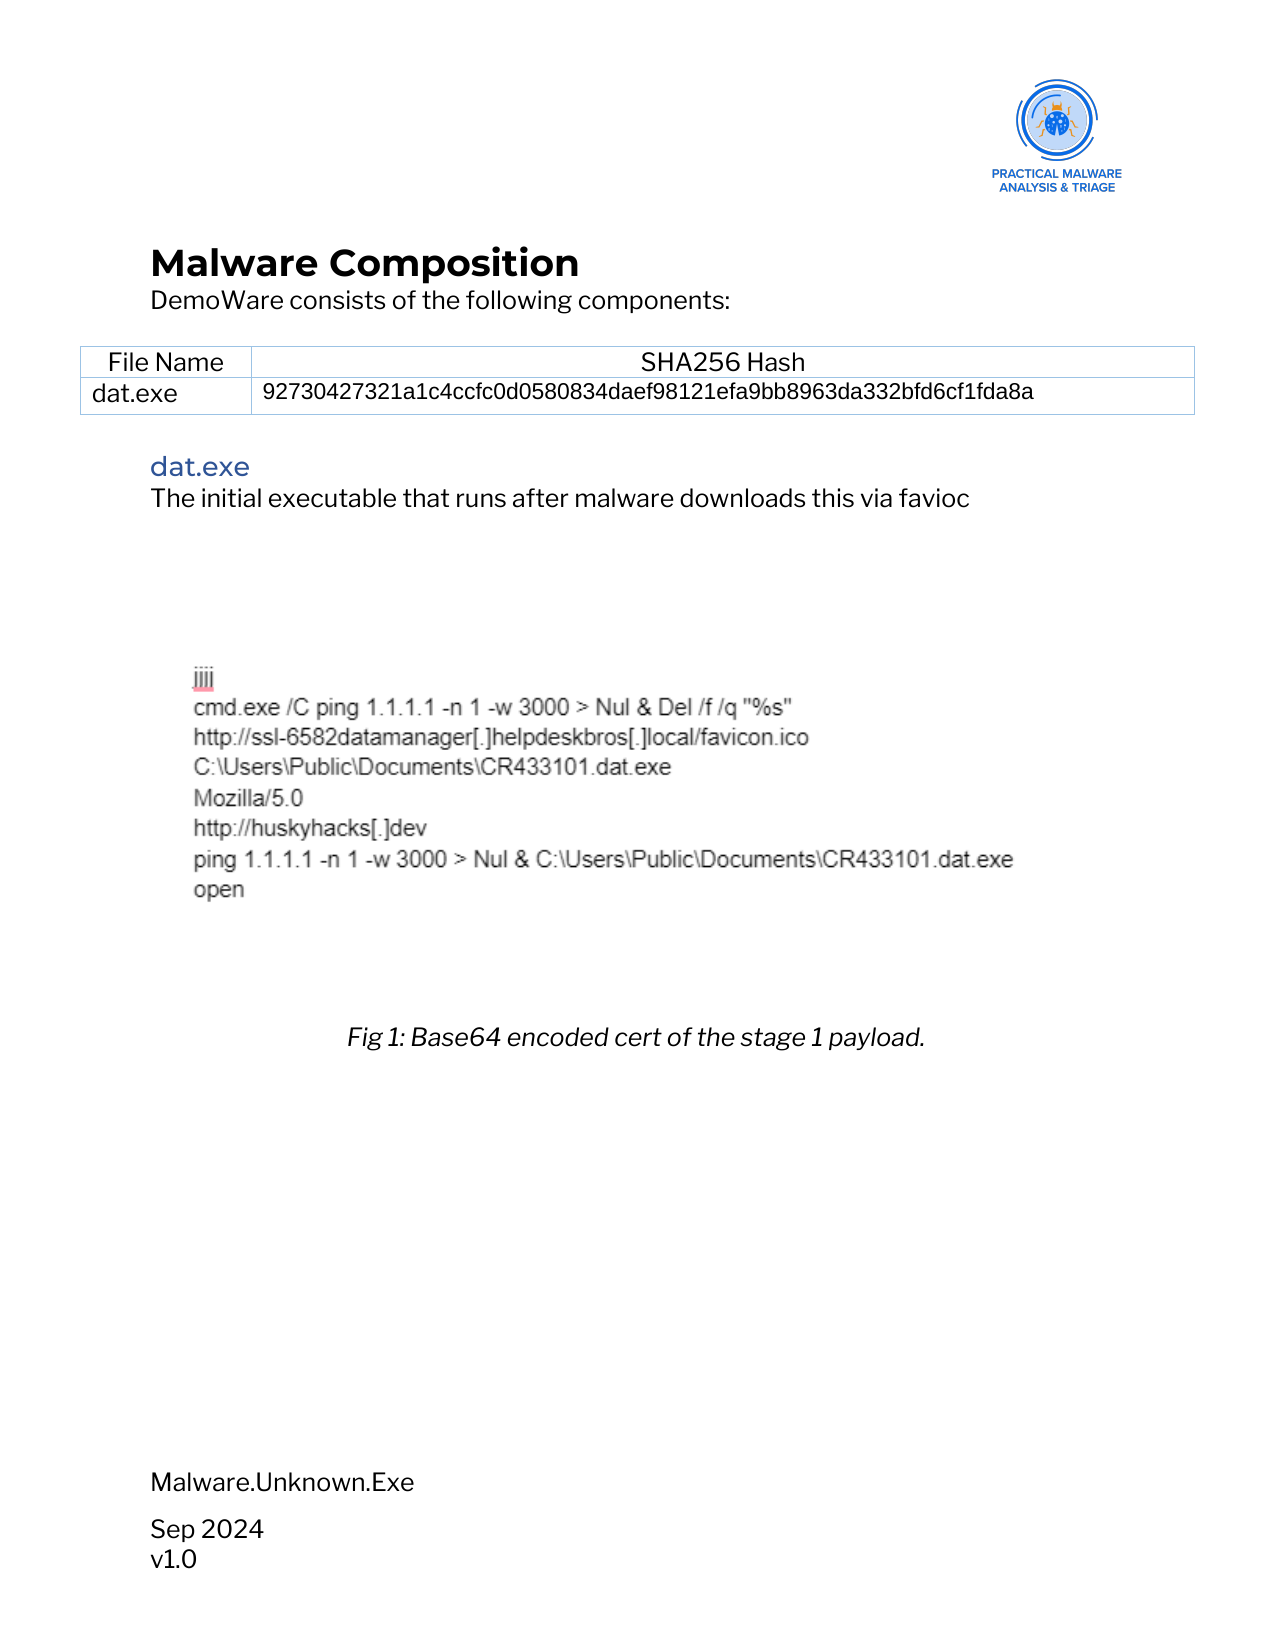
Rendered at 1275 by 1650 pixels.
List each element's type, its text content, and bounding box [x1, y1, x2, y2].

subtitle dat.exe [150, 450, 1125, 483]
picture [150, 634, 1074, 924]
text The initial executable that runs after malware downloads this via favioc [150, 483, 1125, 513]
table_cell 92730427321a1c4ccfc0d0580834daef98121efa9bb8963da332bfd6cf1fda8a [252, 378, 1194, 414]
table_header SHA256 Hash [252, 347, 1194, 377]
table_header File Name [81, 347, 251, 377]
subtitle Malware Composition [150, 239, 1125, 285]
table_cell dat.exe [81, 378, 251, 414]
text Fig 1: Base64 encoded cert of the stage 1 payload. [150, 1022, 1125, 1052]
picture [988, 75, 1125, 197]
text DemoWare consists of the following components: [150, 285, 1125, 316]
